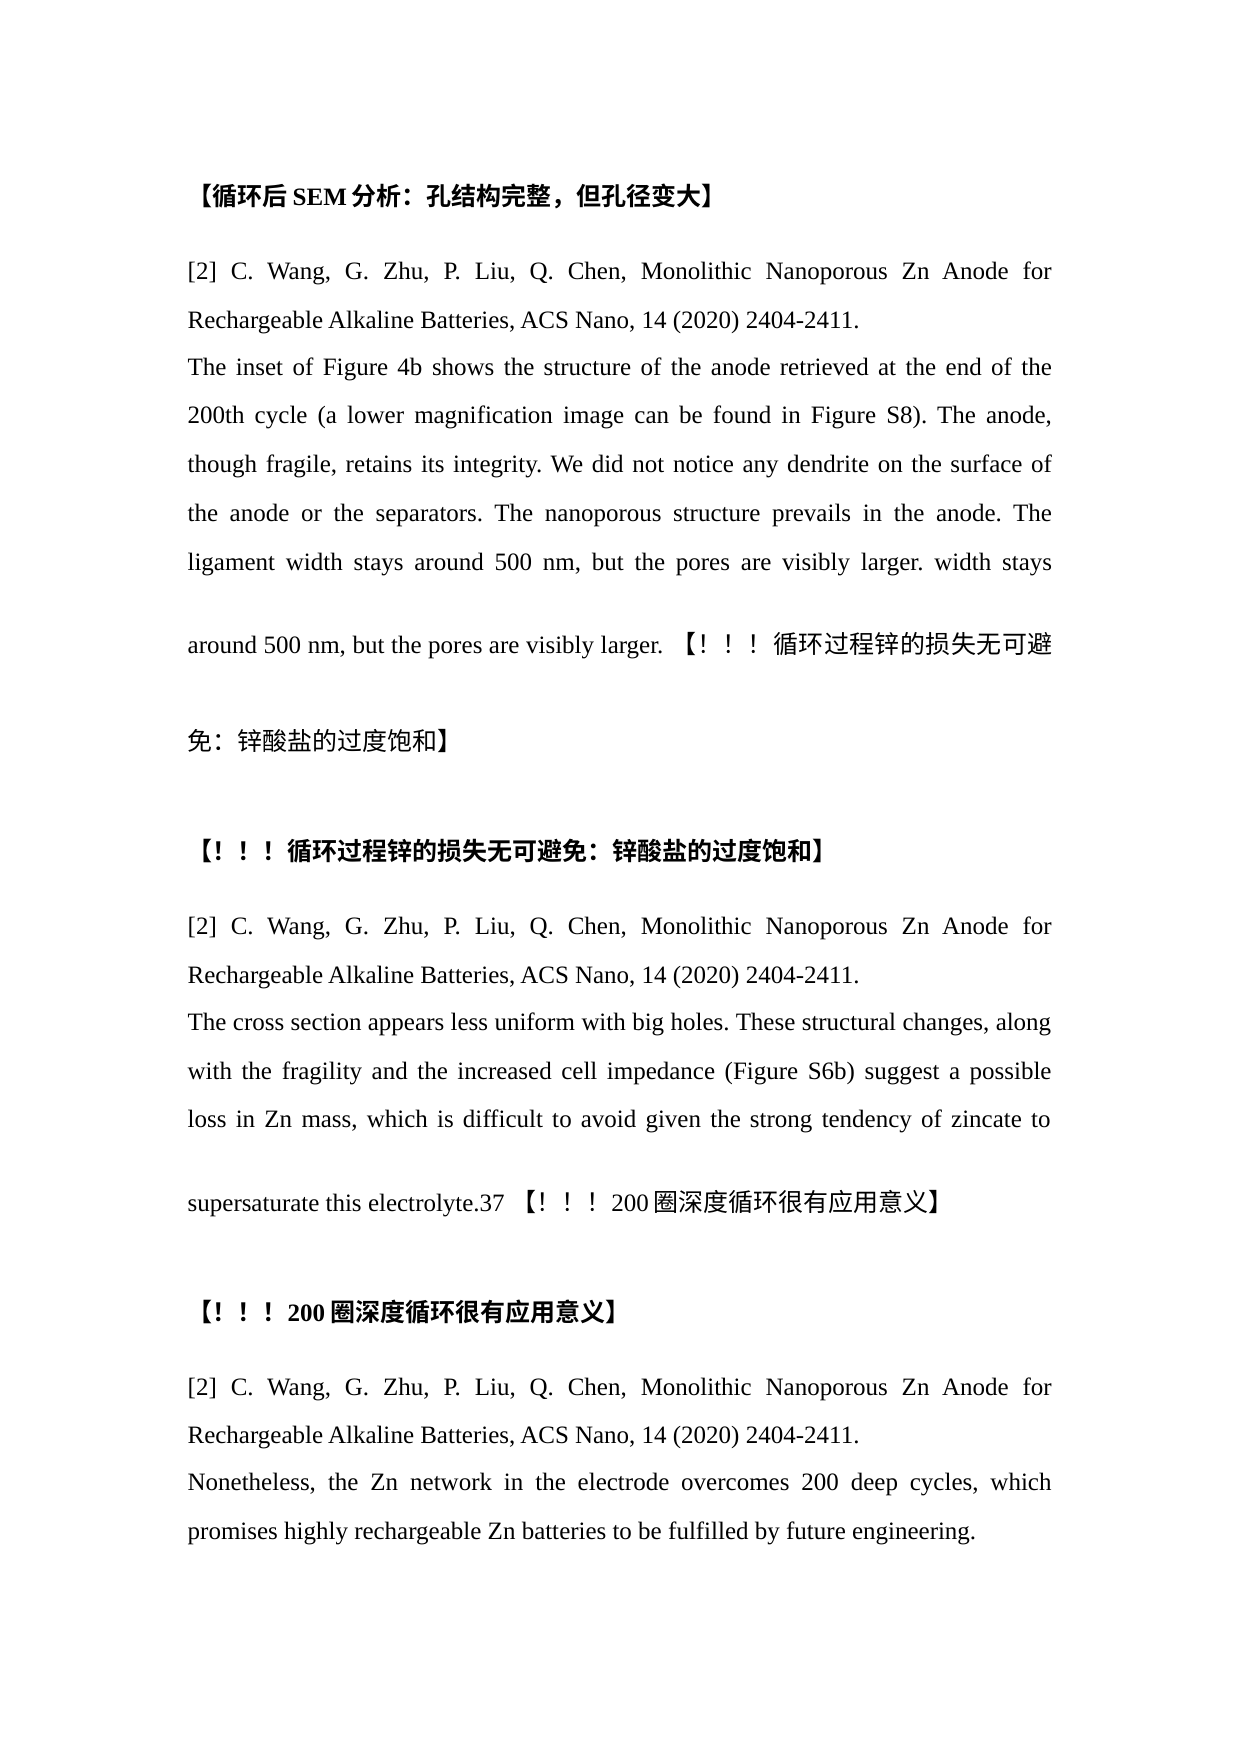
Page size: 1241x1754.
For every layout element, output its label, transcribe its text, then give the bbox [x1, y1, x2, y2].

text [2] C. Wang, G. Zhu, P. Liu, Q. Chen, Monolithic Nanoporous Zn Anode for Rechargeable Alkaline Batteries, ACS Nano, 14 (2020) 2404-2411. [187, 254, 1053, 335]
text Nonetheless, the Zn network in the electrode overcomes 200 deep cycles, which promises highly rechargeable Zn batteries to be fulfilled by future engineering. [187, 1466, 1053, 1547]
text [2] C. Wang, G. Zhu, P. Liu, Q. Chen, Monolithic Nanoporous Zn Anode for Rechargeable Alkaline Batteries, ACS Nano, 14 (2020) 2404-2411. [187, 1370, 1053, 1451]
text [2] C. Wang, G. Zhu, P. Liu, Q. Chen, Monolithic Nanoporous Zn Anode for Rechargeable Alkaline Batteries, ACS Nano, 14 (2020) 2404-2411. [187, 909, 1053, 991]
text The cross section appears less uniform with big holes. These structural changes, along with the fragility and the increased cell impedance (Figure S6b) suggest a possible loss in Zn mass, which is difficult to avoid given the strong tendency of zincate to supersaturate this electrolyte.37 【！！！200圈深度循环很有应用意义】 [187, 1005, 1053, 1233]
subtitle 【！！！循环过程锌的损失无可避免：锌酸盐的过度饱和】 [187, 817, 1053, 882]
subtitle 【循环后SEM分析：孔结构完整，但孔径变大】 [187, 162, 1053, 227]
subtitle 【！！！200圈深度循环很有应用意义】 [187, 1278, 1053, 1343]
text The inset of Figure 4b shows the structure of the anode retrieved at the end of the 200th cycle (a lower magnification image can be found in Figure S8). The anode, though fragile, retains its integrity. We did not notice any dendrite on the surface of the anode or the separators. The nanoporous structure prevails in the anode. The ligament width stays around 500 nm, but the pores are visibly larger. width stays around 500 nm, but the pores are visibly larger. 【！！！循环过程锌的损失无可避免：锌酸盐的过度饱和】 [187, 350, 1053, 772]
